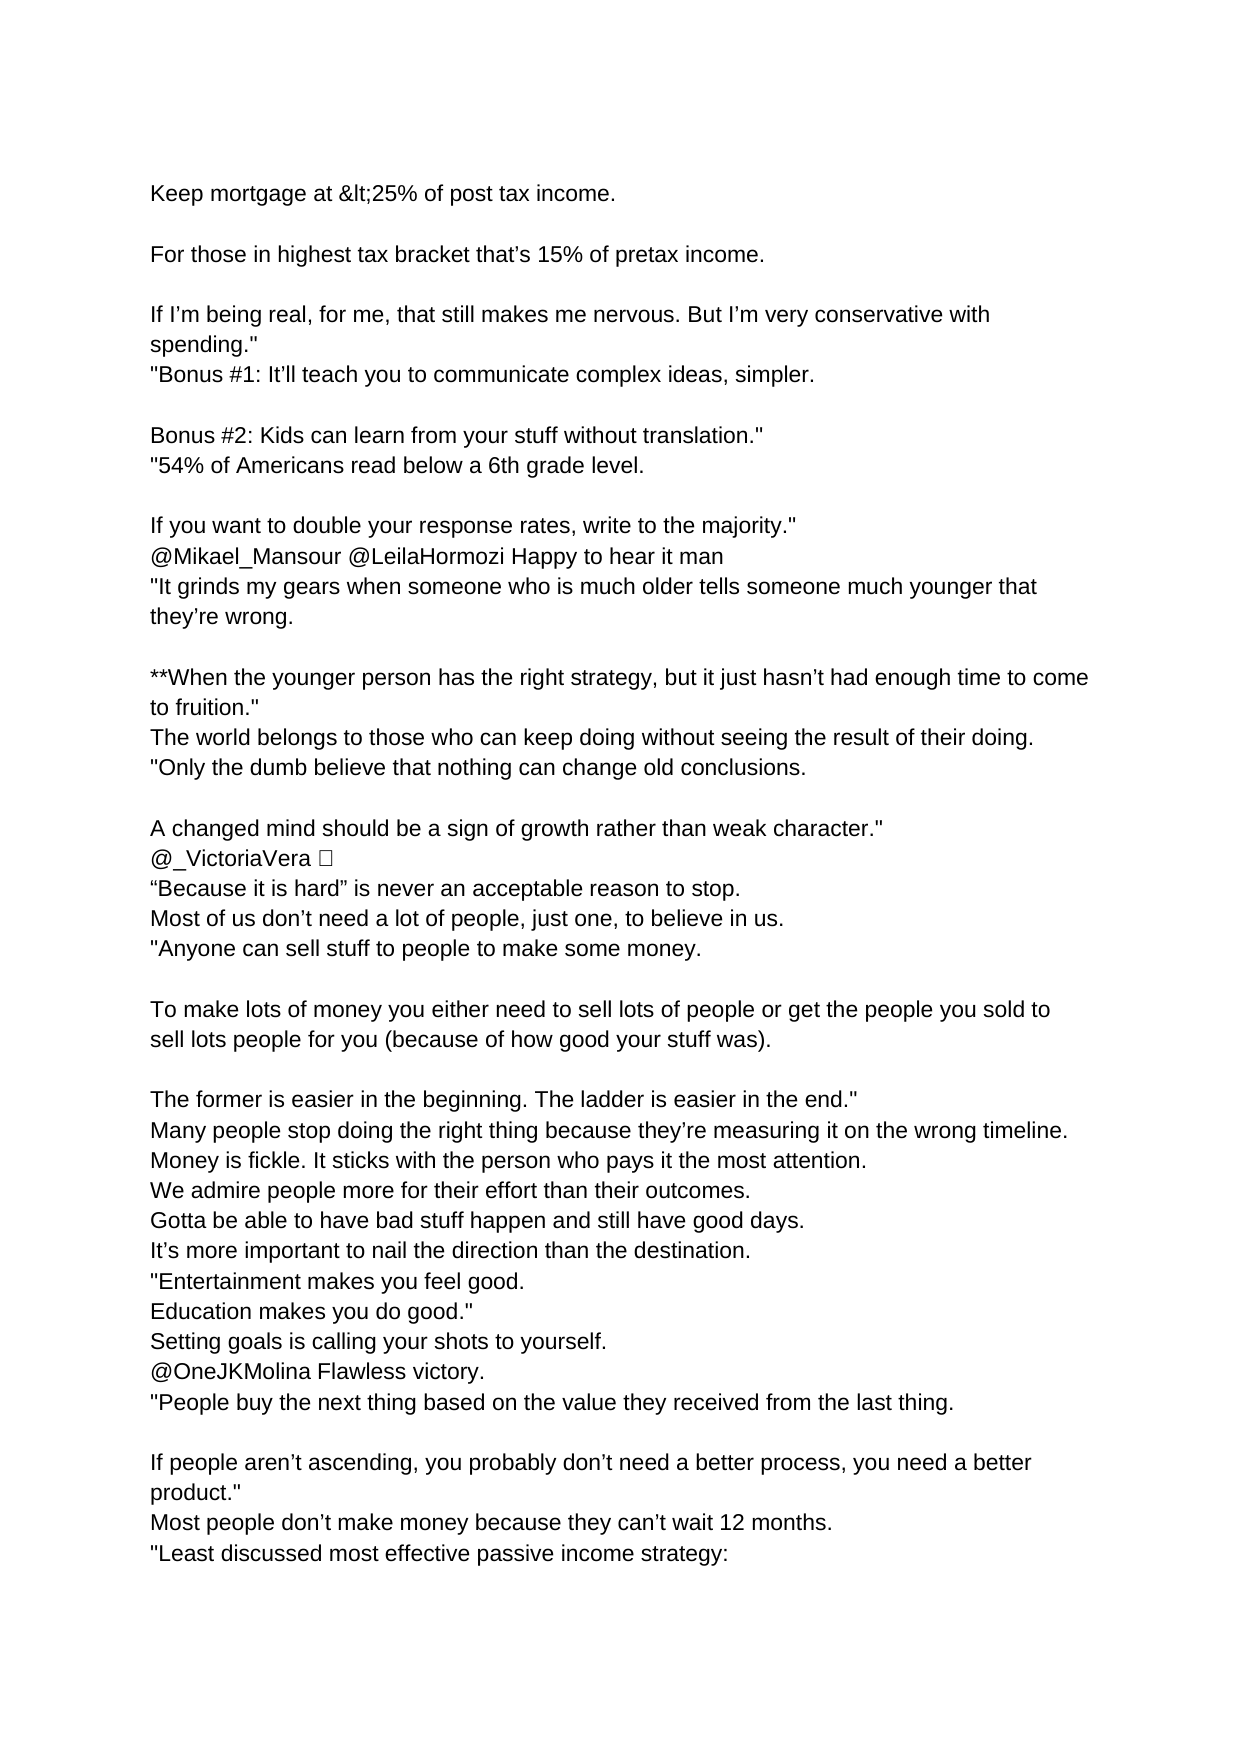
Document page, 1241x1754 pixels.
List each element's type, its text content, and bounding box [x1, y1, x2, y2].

text @OneJKMolina Flawless victory. [150, 1358, 1090, 1385]
text "It grinds my gears when someone who is much older tells someone much younger that they’re wrong. [150, 573, 1090, 629]
text Most people don’t make money because they can’t wait 12 months. [150, 1509, 1090, 1536]
text **When the younger person has the right strategy, but it just hasn’t had enough time to come to fruition." [150, 663, 1090, 720]
text "People buy the next thing based on the value they received from the last thing. [150, 1388, 1090, 1415]
text We admire people more for their effort than their outcomes. [150, 1177, 1090, 1203]
text Most of us don’t need a lot of people, just one, to believe in us. [150, 905, 1090, 932]
text "Only the dumb believe that nothing can change old conclusions. [150, 754, 1090, 781]
text Keep mortgage at &lt;25% of post tax income. [150, 180, 1090, 207]
text Education makes you do good." [150, 1298, 1090, 1324]
text Money is fickle. It sticks with the person who pays it the most attention. [150, 1147, 1090, 1173]
text The former is easier in the beginning. The ladder is easier in the end." [150, 1086, 1090, 1113]
text If people aren’t ascending, you probably don’t need a better process, you need a better product." [150, 1449, 1090, 1506]
text To make lots of money you either need to sell lots of people or get the people you sold to sell lots people for you (because of how good your stuff was). [150, 996, 1090, 1052]
text "Bonus #1: It’ll teach you to communicate complex ideas, simpler. [150, 361, 1090, 388]
text If I’m being real, for me, that still makes me nervous. But I’m very conservative with spending." [150, 301, 1090, 358]
text Gotta be able to have bad stuff happen and still have good days. [150, 1207, 1090, 1234]
text “Because it is hard” is never an acceptable reason to stop. [150, 875, 1090, 901]
text For those in highest tax bracket that’s 15% of pretax income. [150, 241, 1090, 267]
text "54% of Americans read below a 6th grade level. [150, 452, 1090, 478]
text A changed mind should be a sign of growth rather than weak character." [150, 814, 1090, 841]
text @Mikael_Mansour @LeilaHormozi Happy to hear it man [150, 543, 1090, 569]
text "Anyone can sell stuff to people to make some money. [150, 935, 1090, 962]
text If you want to double your response rates, write to the majority." [150, 512, 1090, 539]
text Setting goals is calling your shots to yourself. [150, 1328, 1090, 1354]
text "Entertainment makes you feel good. [150, 1268, 1090, 1294]
text It’s more important to nail the direction than the destination. [150, 1237, 1090, 1264]
text @_VictoriaVera 🤣 [150, 845, 1090, 871]
text Bonus #2: Kids can learn from your stuff without translation." [150, 422, 1090, 448]
text "Least discussed most effective passive income strategy: [150, 1539, 1090, 1566]
text The world belongs to those who can keep doing without seeing the result of their doing. [150, 724, 1090, 750]
text Many people stop doing the right thing because they’re measuring it on the wrong timeline. [150, 1117, 1090, 1143]
